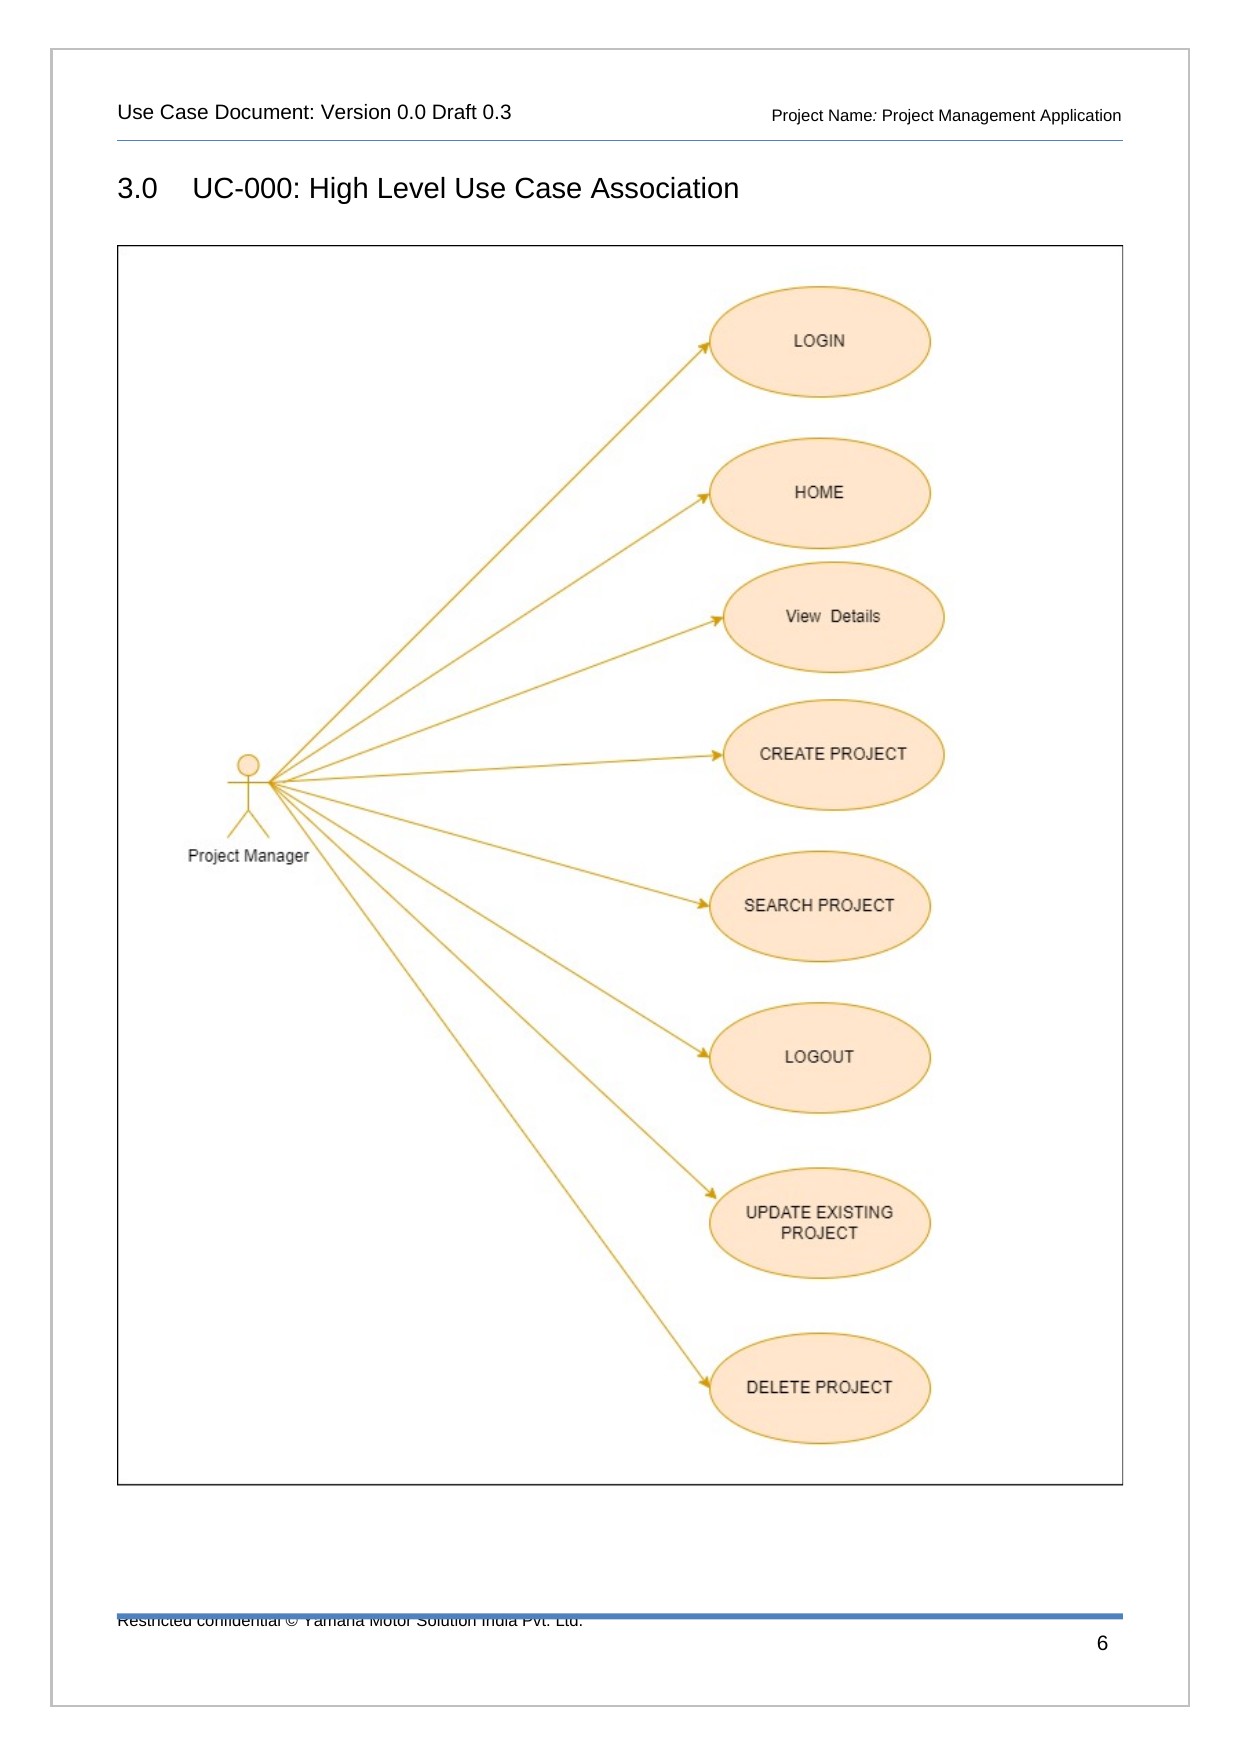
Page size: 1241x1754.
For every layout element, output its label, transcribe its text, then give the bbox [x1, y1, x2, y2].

subtitle 3.0 UC-000: High Level Use Case Association [117, 171, 1123, 204]
picture [117, 245, 1124, 1487]
